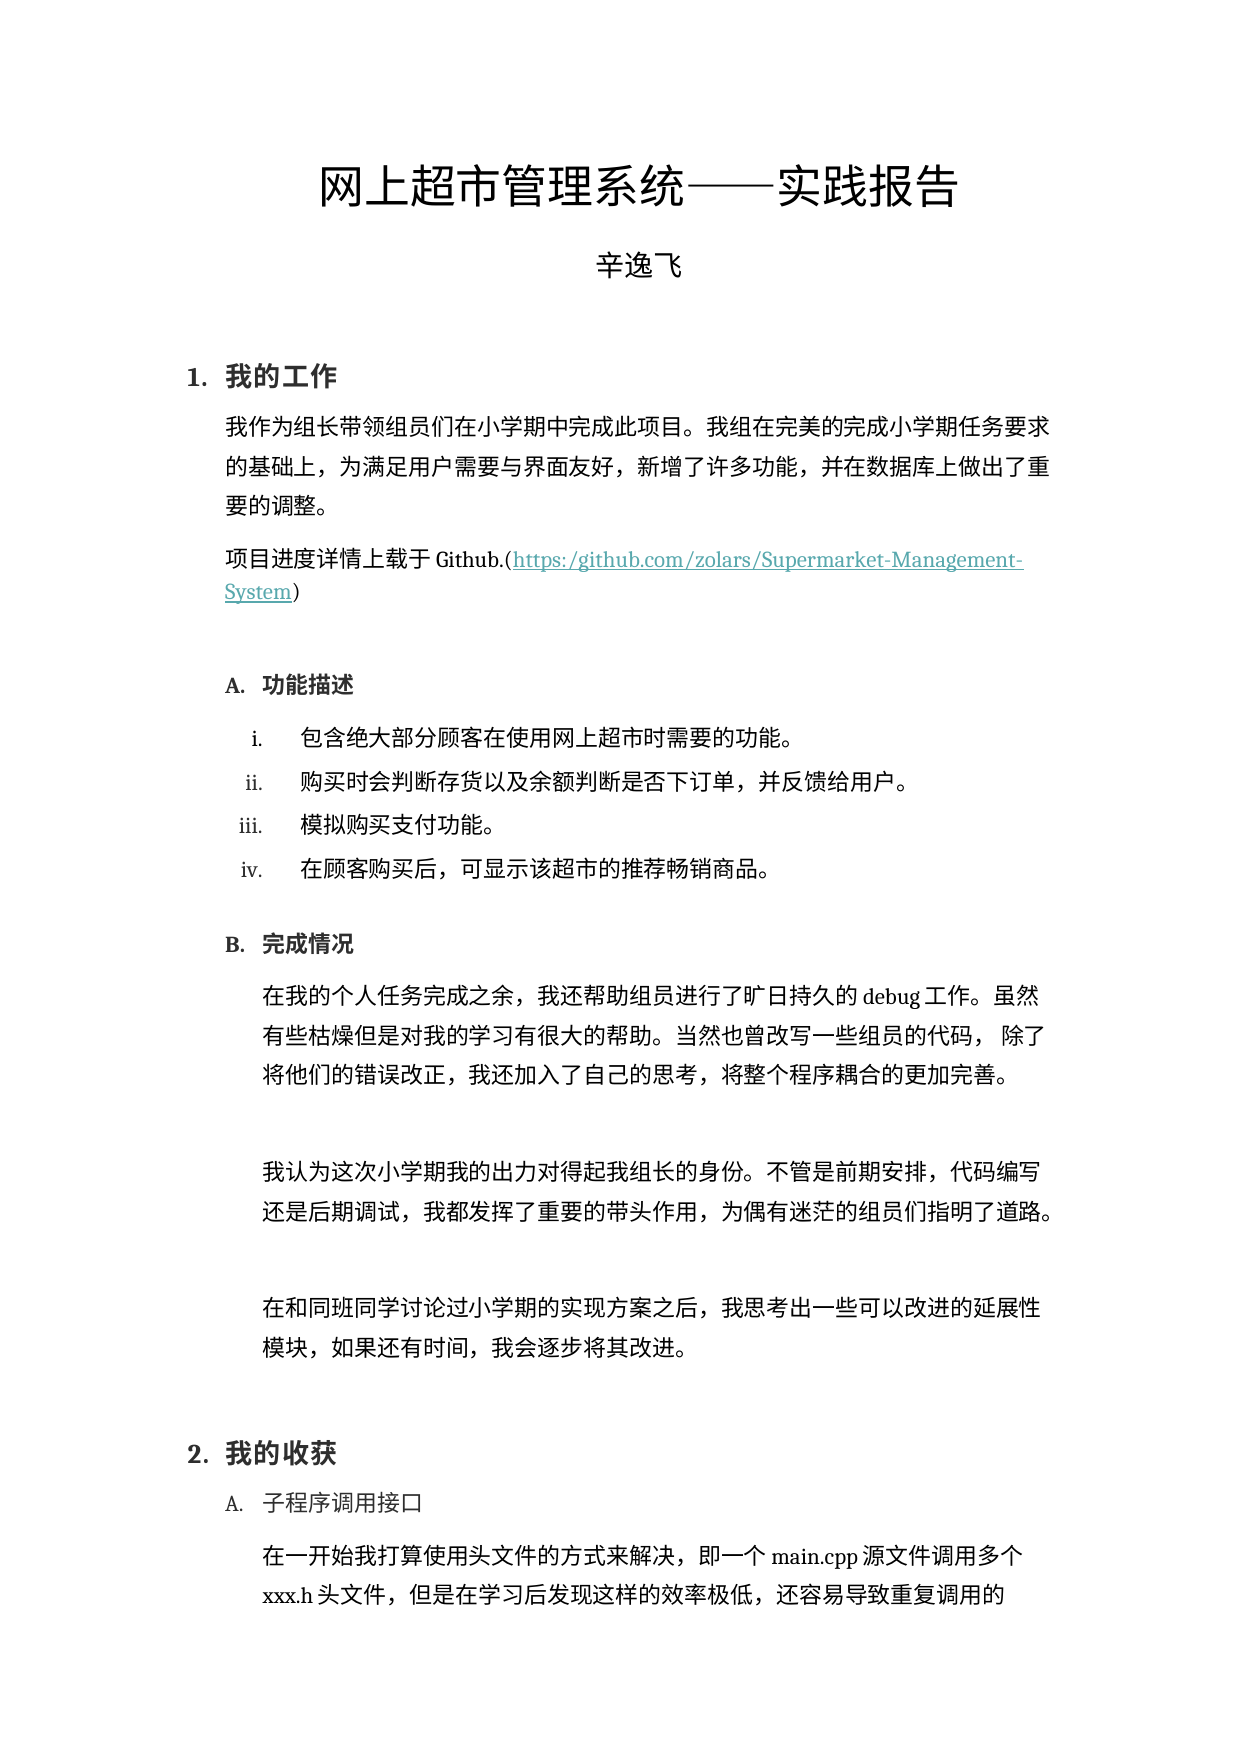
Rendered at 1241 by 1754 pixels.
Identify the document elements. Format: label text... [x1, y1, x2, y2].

subtitle 功能描述 [225, 667, 1053, 700]
subtitle 子程序调用接口 [225, 1485, 1053, 1518]
text 我作为组长带领组员们在小学期中完成此项目。我组在完美的完成小学期任务要求的基础上，为满足用户需要与界面友好，新增了许多功能，并在数据库上做出了重要的调整。 [225, 409, 1053, 521]
subtitle 购买时会判断存货以及余额判断是否下订单，并反馈给用户。 [262, 763, 1053, 797]
subtitle 模拟购买支付功能。 [262, 807, 1053, 841]
subtitle 我认为这次小学期我的出力对得起我组长的身份。不管是前期安排，代码编写还是后期调试，我都发挥了重要的带头作用，为偶有迷茫的组员们指明了道路。 [262, 1154, 1053, 1227]
subtitle 在和同班同学讨论过小学期的实现方案之后，我思考出一些可以改进的延展性模块，如果还有时间，我会逐步将其改进。 [262, 1290, 1053, 1363]
subtitle 我的收获 [187, 1432, 1053, 1471]
subtitle 在我的个人任务完成之余，我还帮助组员进行了旷日持久的debug工作。虽然有些枯燥但是对我的学习有很大的帮助。当然也曾改写一些组员的代码， 除了将他们的错误改正，我还加入了自己的思考，将整个程序耦合的更加完善。 [262, 978, 1053, 1091]
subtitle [262, 1537, 1053, 1611]
text 辛逸飞 [225, 242, 1053, 284]
subtitle 完成情况 [225, 925, 1053, 959]
text 网上超市管理系统——实践报告 [225, 150, 1053, 216]
subtitle 在顾客购买后，可显示该超市的推荐畅销商品。 [262, 851, 1053, 916]
subtitle 包含绝大部分顾客在使用网上超市时需要的功能。 [262, 719, 1053, 753]
subtitle 我的工作 [187, 355, 1053, 394]
text 项目进度详情上载于Github.(https:/github.com/zolars/Supermarket-Management-System) [225, 541, 1053, 605]
